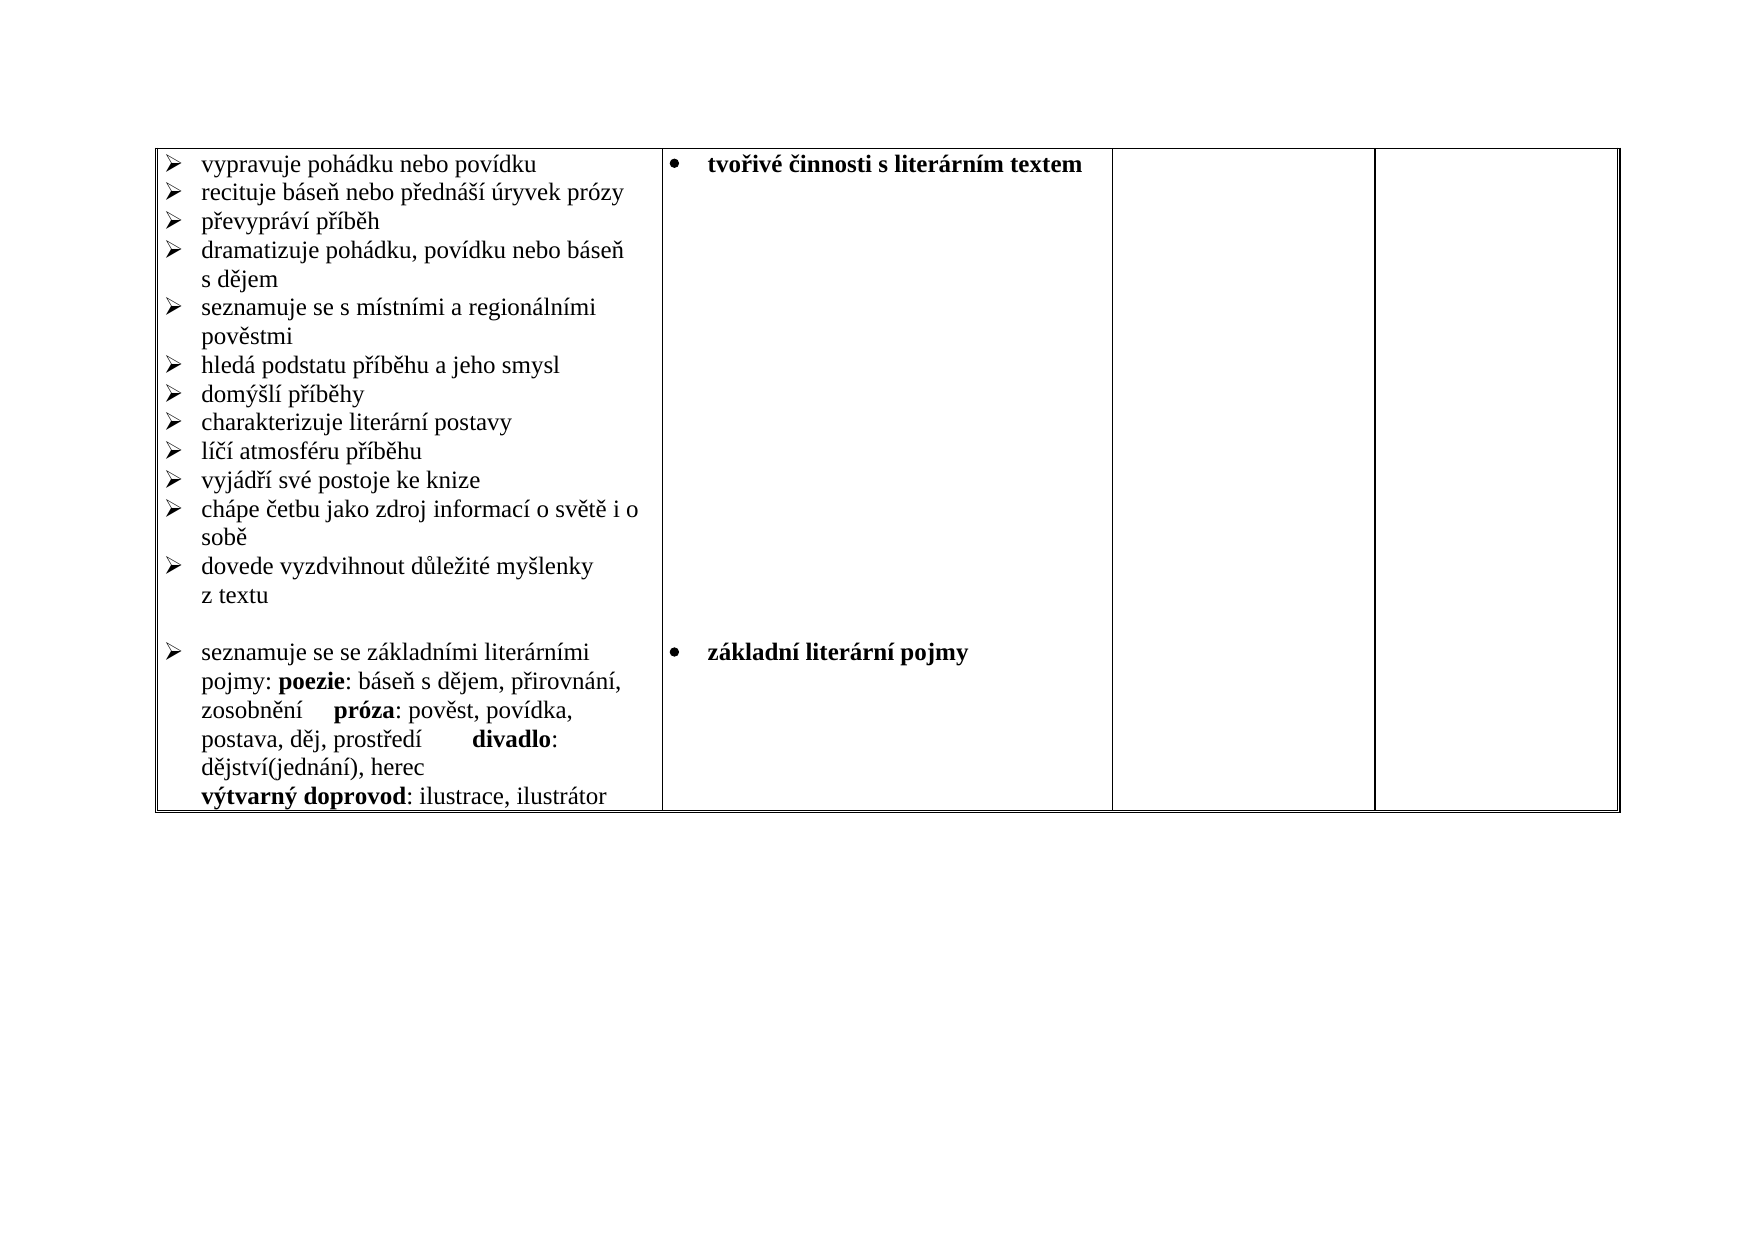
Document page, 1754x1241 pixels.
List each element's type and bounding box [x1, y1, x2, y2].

table_cell [1376, 149, 1617, 810]
table_cell [663, 149, 1112, 810]
table_cell [158, 149, 662, 810]
table_cell [1113, 149, 1374, 810]
